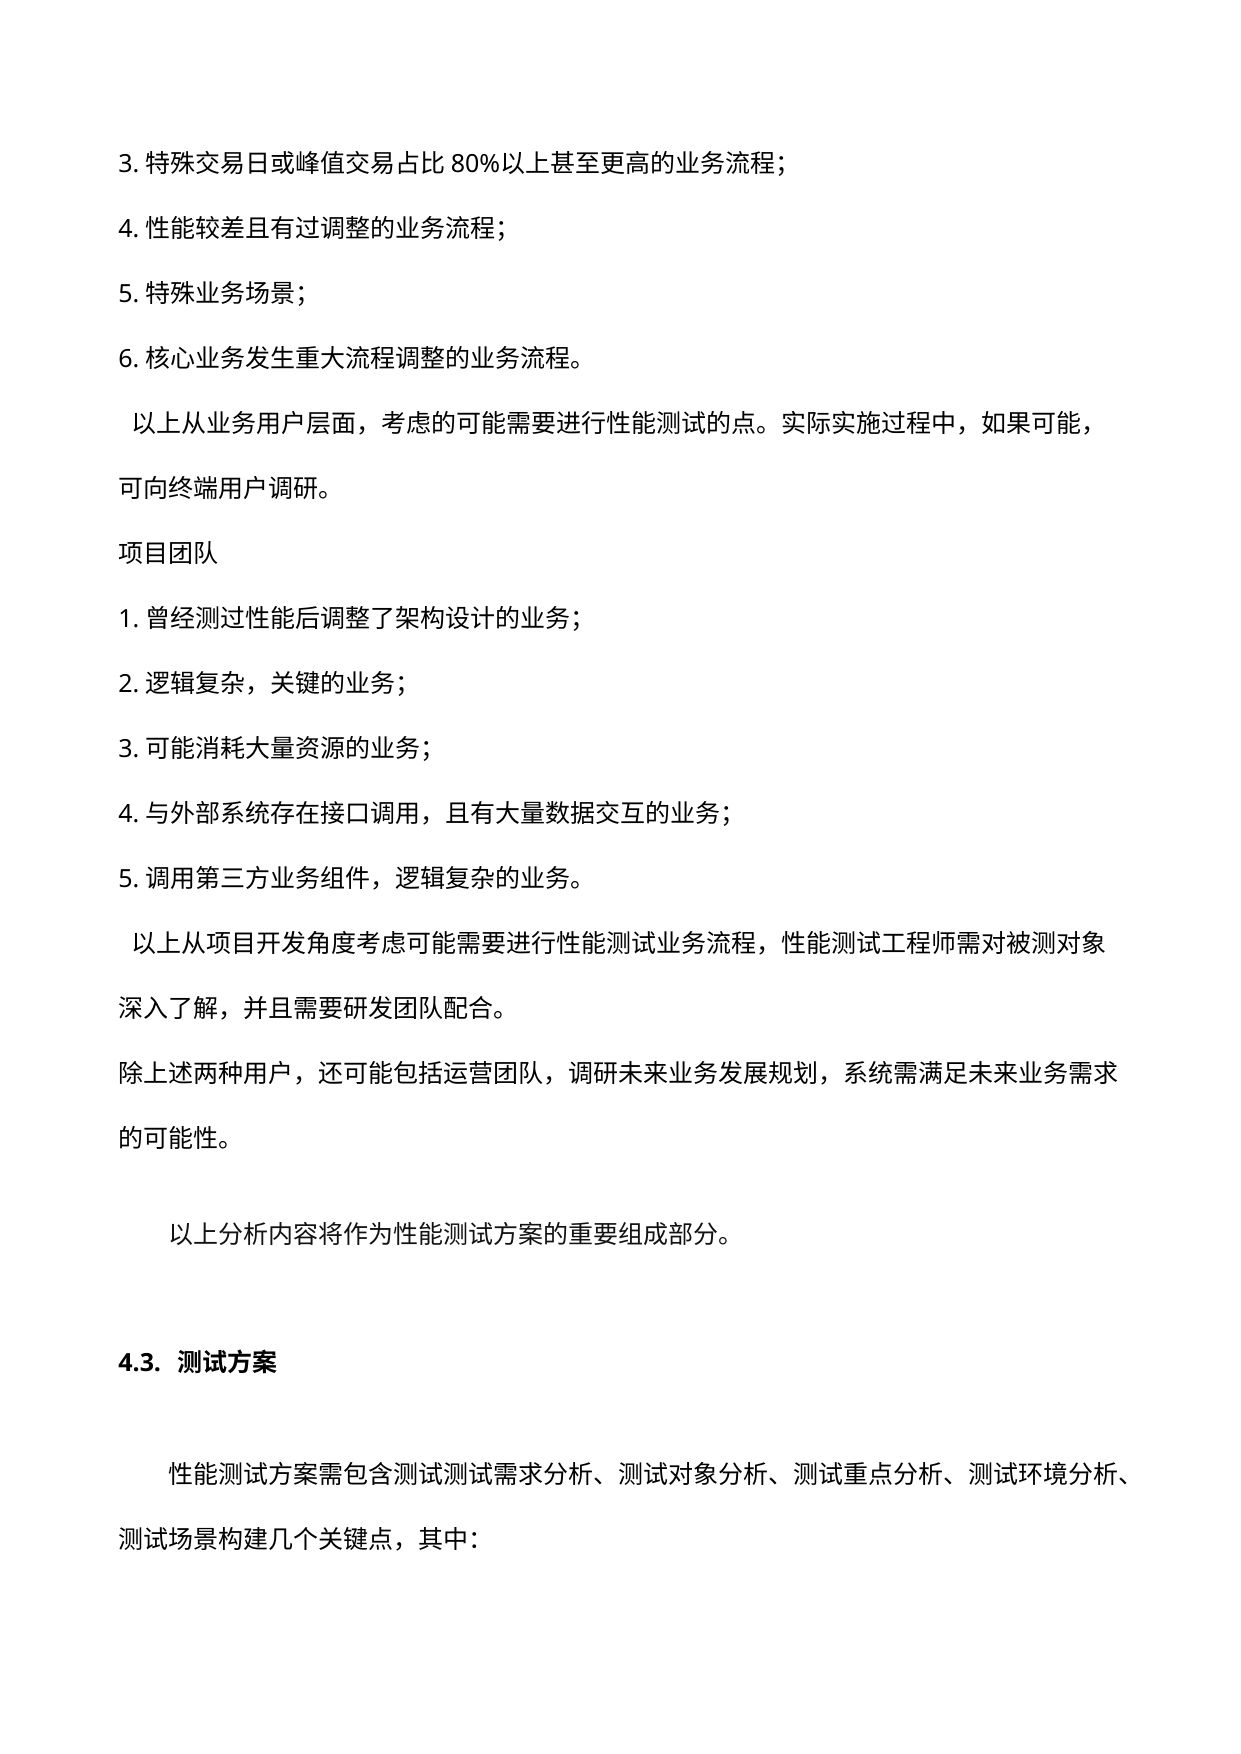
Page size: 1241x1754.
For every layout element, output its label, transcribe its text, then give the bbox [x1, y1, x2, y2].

subtitle 测试方案 [118, 1328, 1122, 1393]
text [118, 129, 1122, 1169]
text 性能测试方案需包含测试测试需求分析、测试对象分析、测试重点分析、测试环境分析、测试场景构建几个关键点，其中： [118, 1441, 1122, 1571]
text 以上分析内容将作为性能测试方案的重要组成部分。 [118, 1200, 1122, 1265]
